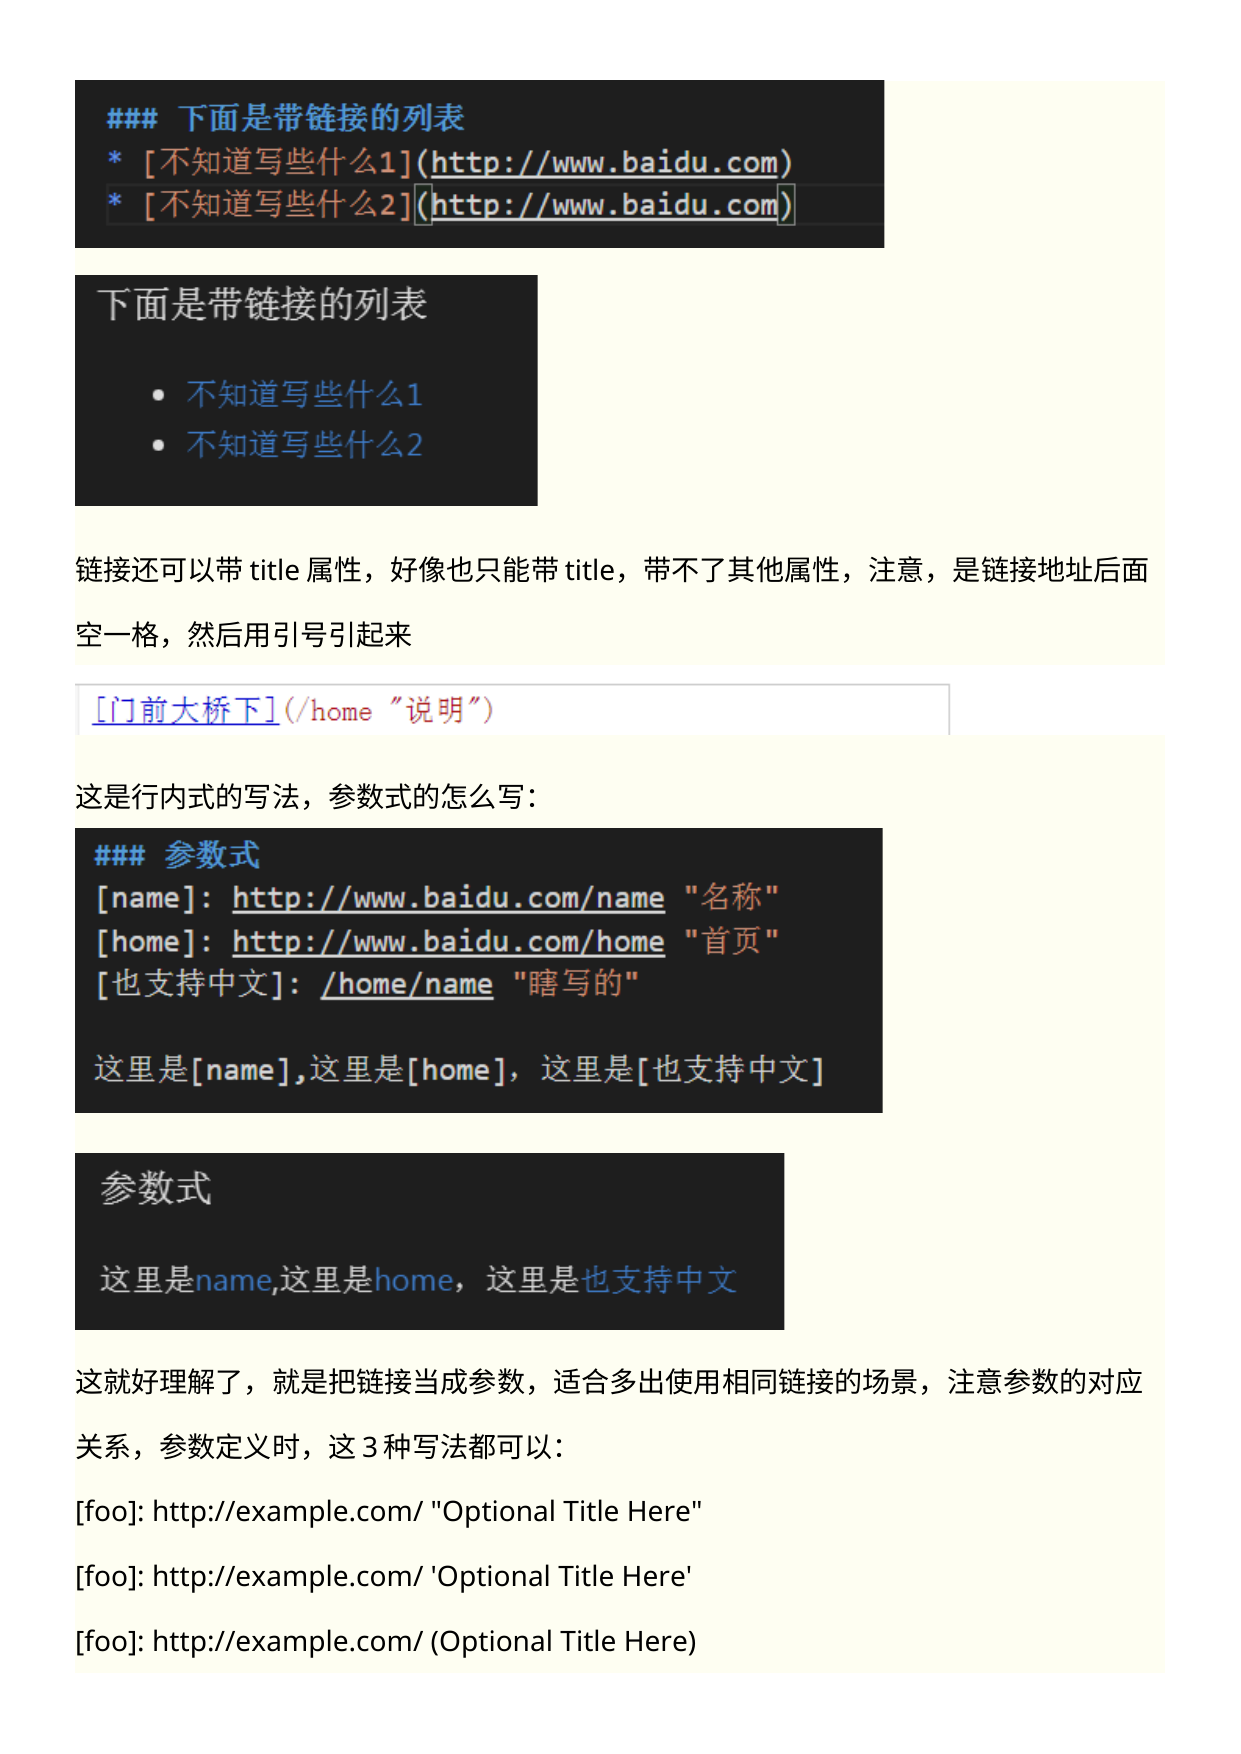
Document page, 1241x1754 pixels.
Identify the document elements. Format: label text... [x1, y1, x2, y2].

picture [75, 665, 1241, 735]
text 链接还可以带title属性，好像也只能带title，带不了其他属性，注意，是链接地址后面空一格，然后用引号引起来 [75, 536, 1165, 665]
picture [75, 828, 883, 1113]
text [foo]: http://example.com/ "Optional Title Here" [75, 1478, 1165, 1543]
text [foo]: http://example.com/ (Optional Title Here) [75, 1608, 1165, 1673]
picture [75, 1153, 785, 1330]
picture [75, 80, 885, 248]
picture [75, 275, 538, 506]
text [foo]: http://example.com/ 'Optional Title Here' [75, 1543, 1165, 1608]
text 这是行内式的写法，参数式的怎么写： [75, 763, 1165, 828]
text 这就好理解了，就是把链接当成参数，适合多出使用相同链接的场景，注意参数的对应关系，参数定义时，这3种写法都可以： [75, 1348, 1165, 1478]
